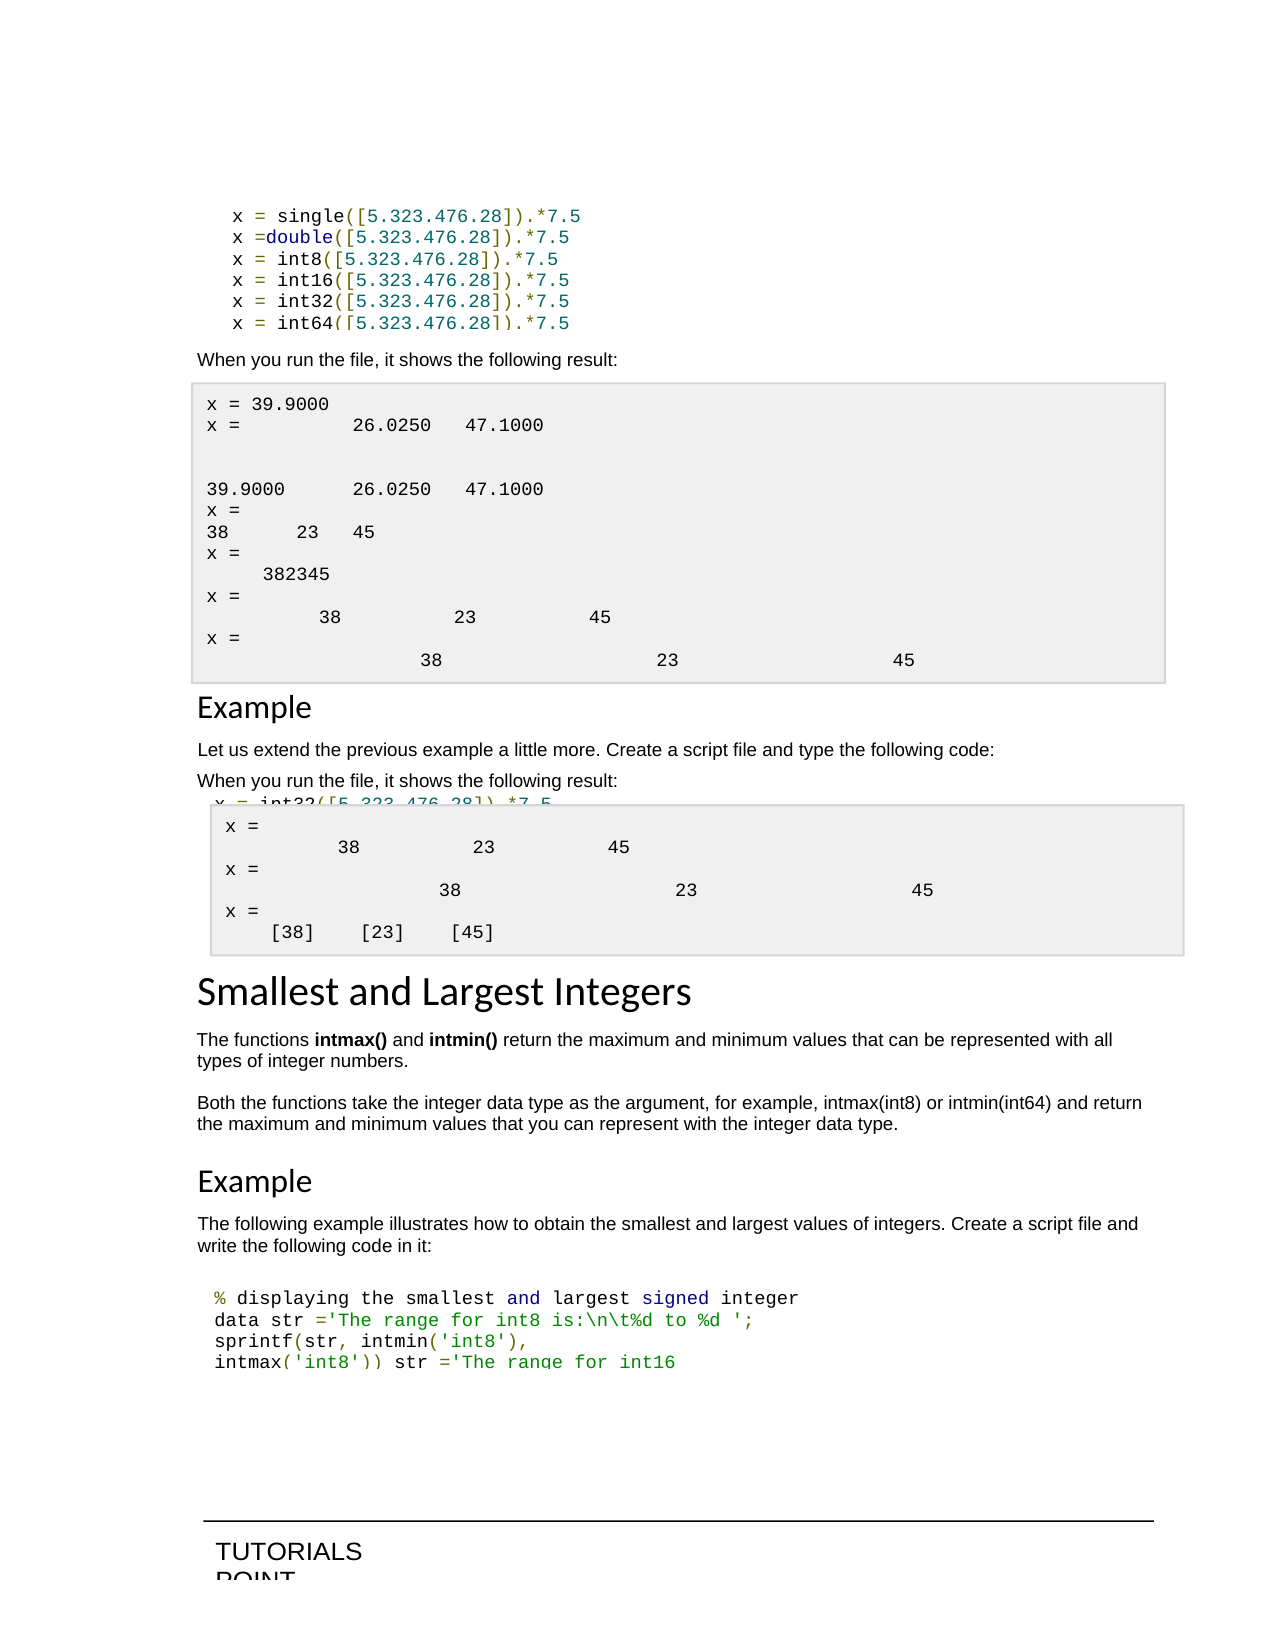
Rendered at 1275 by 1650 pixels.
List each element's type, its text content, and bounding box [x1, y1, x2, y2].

text The functions intmax() and intmin() return the maximum and minimum values that can be represented with all types of integer numbers. [196, 1028, 1152, 1072]
text When you run the file, it shows the following result: [197, 770, 1275, 791]
text Both the functions take the integer data type as the argument, for example, intmax(int8) or intmin(int64) and return the maximum and minimum values that you can represent with the integer data type. [197, 1091, 1152, 1134]
text Let us extend the previous example a little more. Create a script file and type the following code: [197, 739, 1275, 760]
subtitle Smallest and Largest Integers [197, 965, 1275, 1016]
text When you run the file, it shows the following result: [197, 348, 1275, 370]
subtitle Example [197, 1160, 1275, 1200]
subtitle Example [197, 372, 1275, 726]
text The following example illustrates how to obtain the smallest and largest values of integers. Create a script file and write the following code in it: [197, 1213, 1152, 1256]
